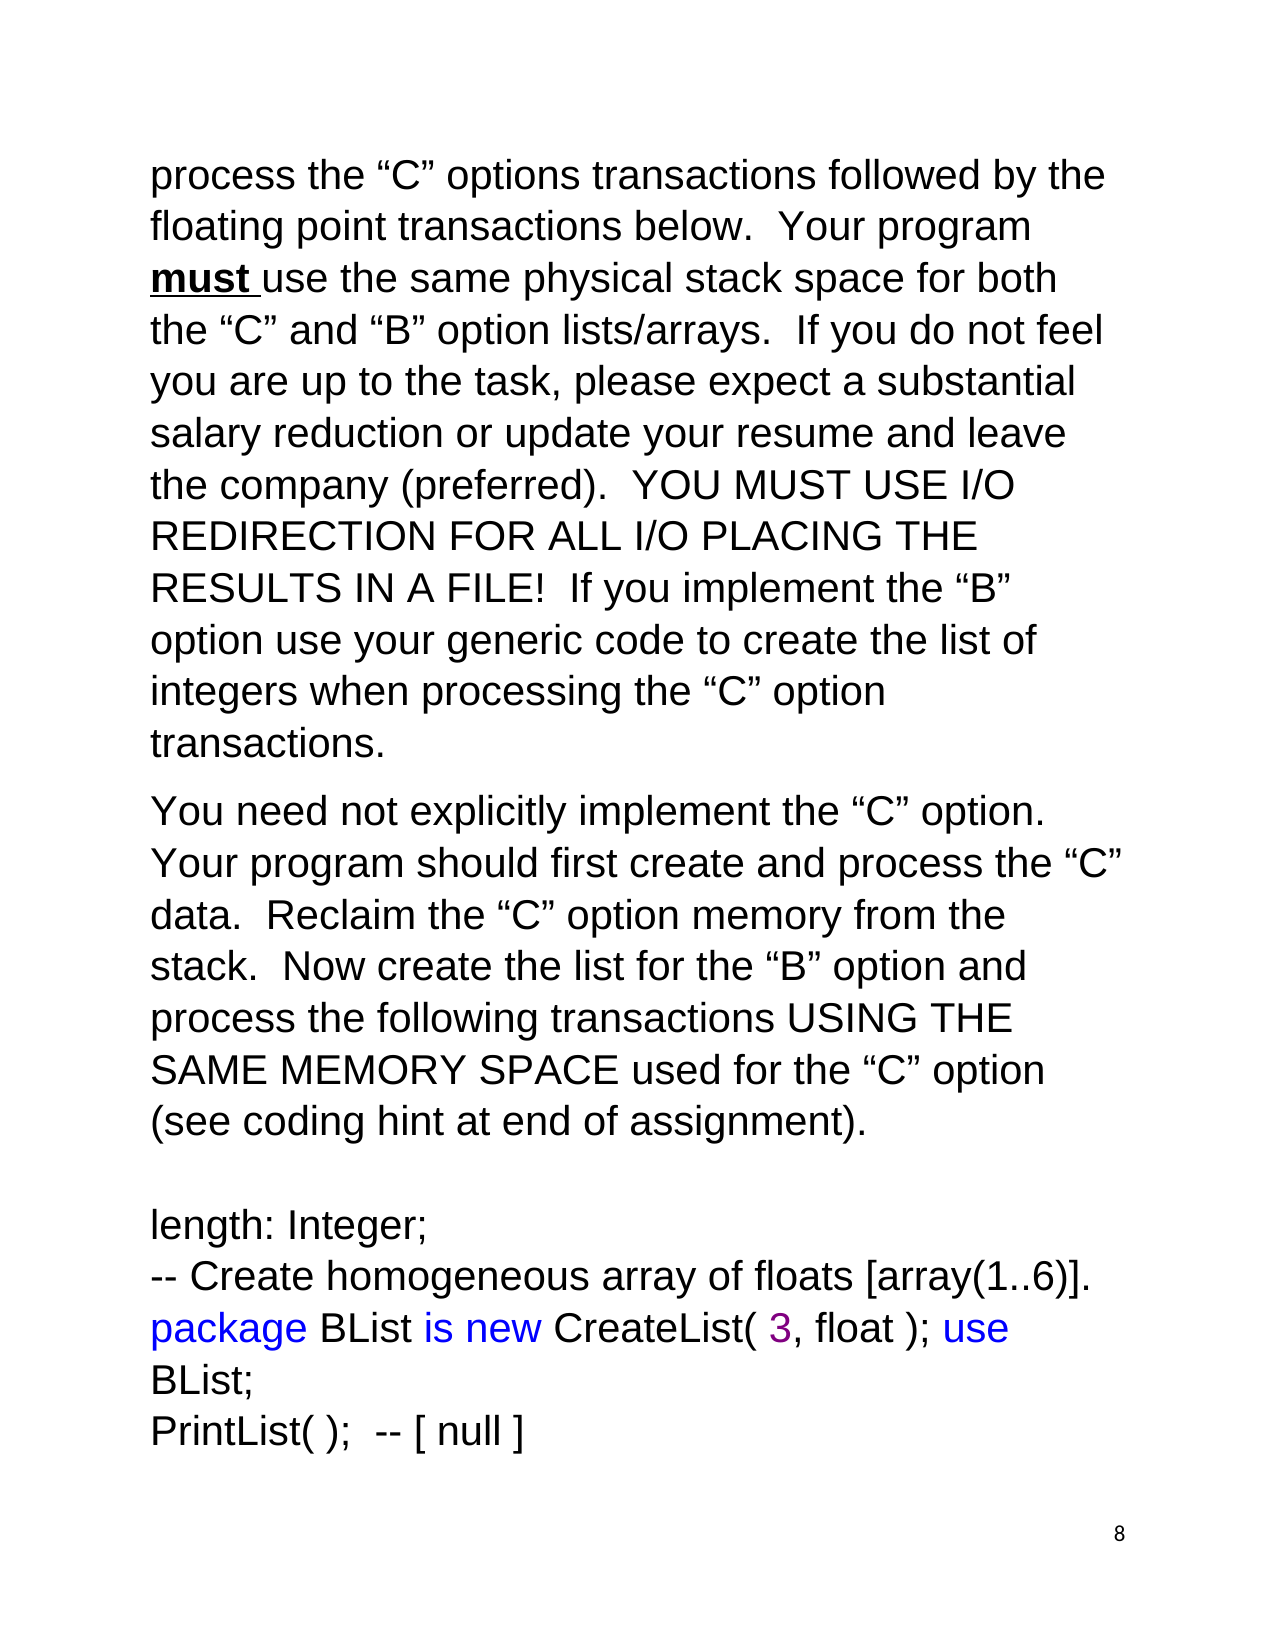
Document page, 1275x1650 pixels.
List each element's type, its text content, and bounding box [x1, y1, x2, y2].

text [150, 150, 1125, 766]
text package BList is new CreateList( 3, float ); use BList; [150, 1303, 1125, 1403]
text -- Create homogeneous array of floats [array(1..6)]. [150, 1252, 1125, 1299]
text You need not explicitly implement the “C” option. Your program should first create and process the “C” data. Reclaim the “C” option memory from the stack. Now create the list for the “B” option and process the following transactions USING THE SAME MEMORY SPACE used for the “C” option (see coding hint at end of assignment). [150, 787, 1125, 1144]
text PrintList( ); -- [ null ] [150, 1407, 1125, 1454]
text length: Integer; [150, 1200, 1125, 1248]
